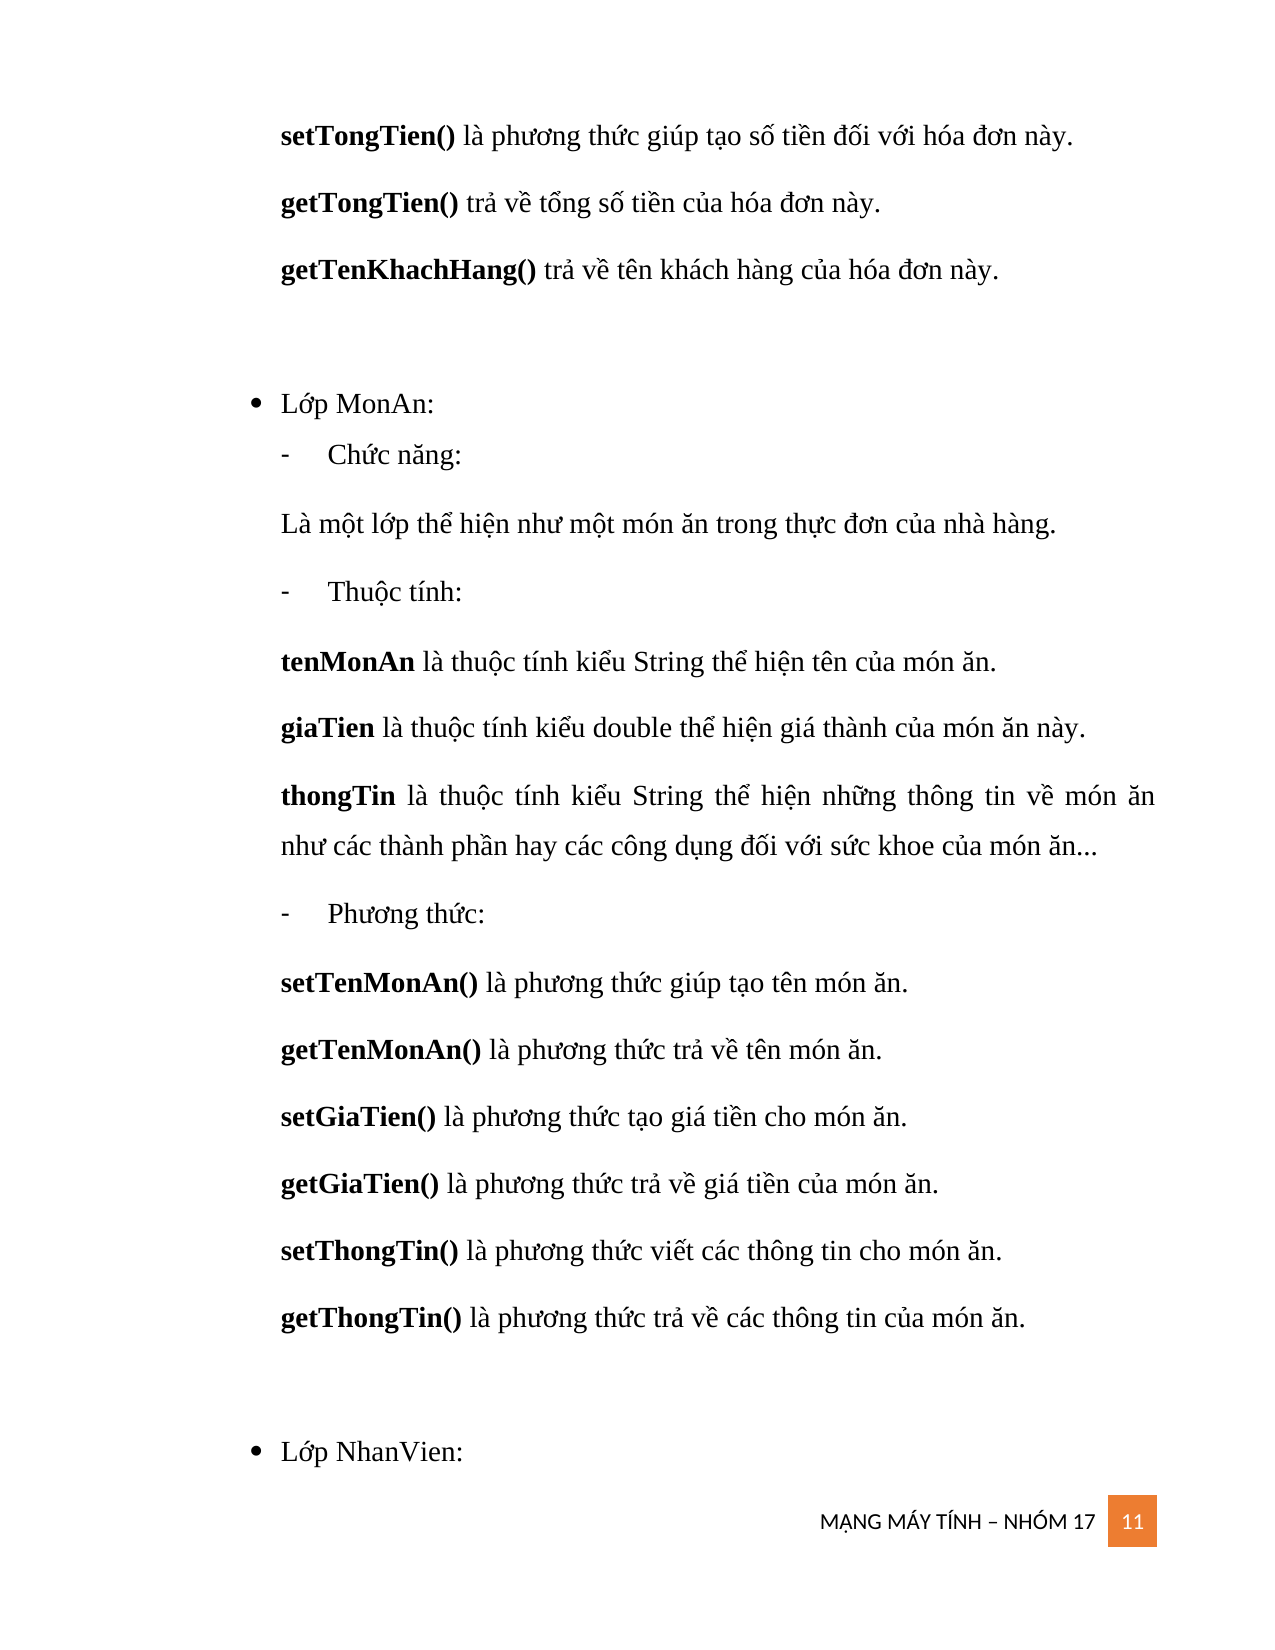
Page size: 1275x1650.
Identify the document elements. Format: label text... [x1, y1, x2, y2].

list Phương thức: [281, 895, 1157, 931]
text thongTin là thuộc tính kiểu String thể hiện những thông tin về món ăn như các thành phần hay các công dụng đối với sức khoe của món ăn... [281, 778, 1157, 861]
list Thuộc tính: [281, 573, 1157, 609]
list Chức năng: [281, 436, 1157, 472]
text setTenMonAn() là phương thức giúp tạo tên món ăn. [281, 965, 1157, 998]
text getGiaTien() là phương thức trả về giá tiền của món ăn. [281, 1166, 1157, 1199]
text getTenMonAn() là phương thức trả về tên món ăn. [281, 1032, 1157, 1066]
text getTongTien() trả về tổng số tiền của hóa đơn này. [281, 185, 1157, 219]
text giaTien là thuộc tính kiểu double thể hiện giá thành của món ăn này. [281, 711, 1157, 744]
text Là một lớp thể hiện như một món ăn trong thực đơn của nhà hàng. [281, 507, 1157, 540]
list Lớp NhanVien: [251, 1434, 1157, 1467]
list Lớp MonAn: [251, 386, 1157, 420]
text setGiaTien() là phương thức tạo giá tiền cho món ăn. [281, 1099, 1157, 1132]
text tenMonAn là thuộc tính kiểu String thể hiện tên của món ăn. [281, 644, 1157, 677]
text setTongTien() là phương thức giúp tạo số tiền đối với hóa đơn này. [281, 118, 1157, 152]
text getThongTin() là phương thức trả về các thông tin của món ăn. [281, 1300, 1157, 1333]
text setThongTin() là phương thức viết các thông tin cho món ăn. [281, 1233, 1157, 1266]
text getTenKhachHang() trả về tên khách hàng của hóa đơn này. [281, 252, 1157, 286]
